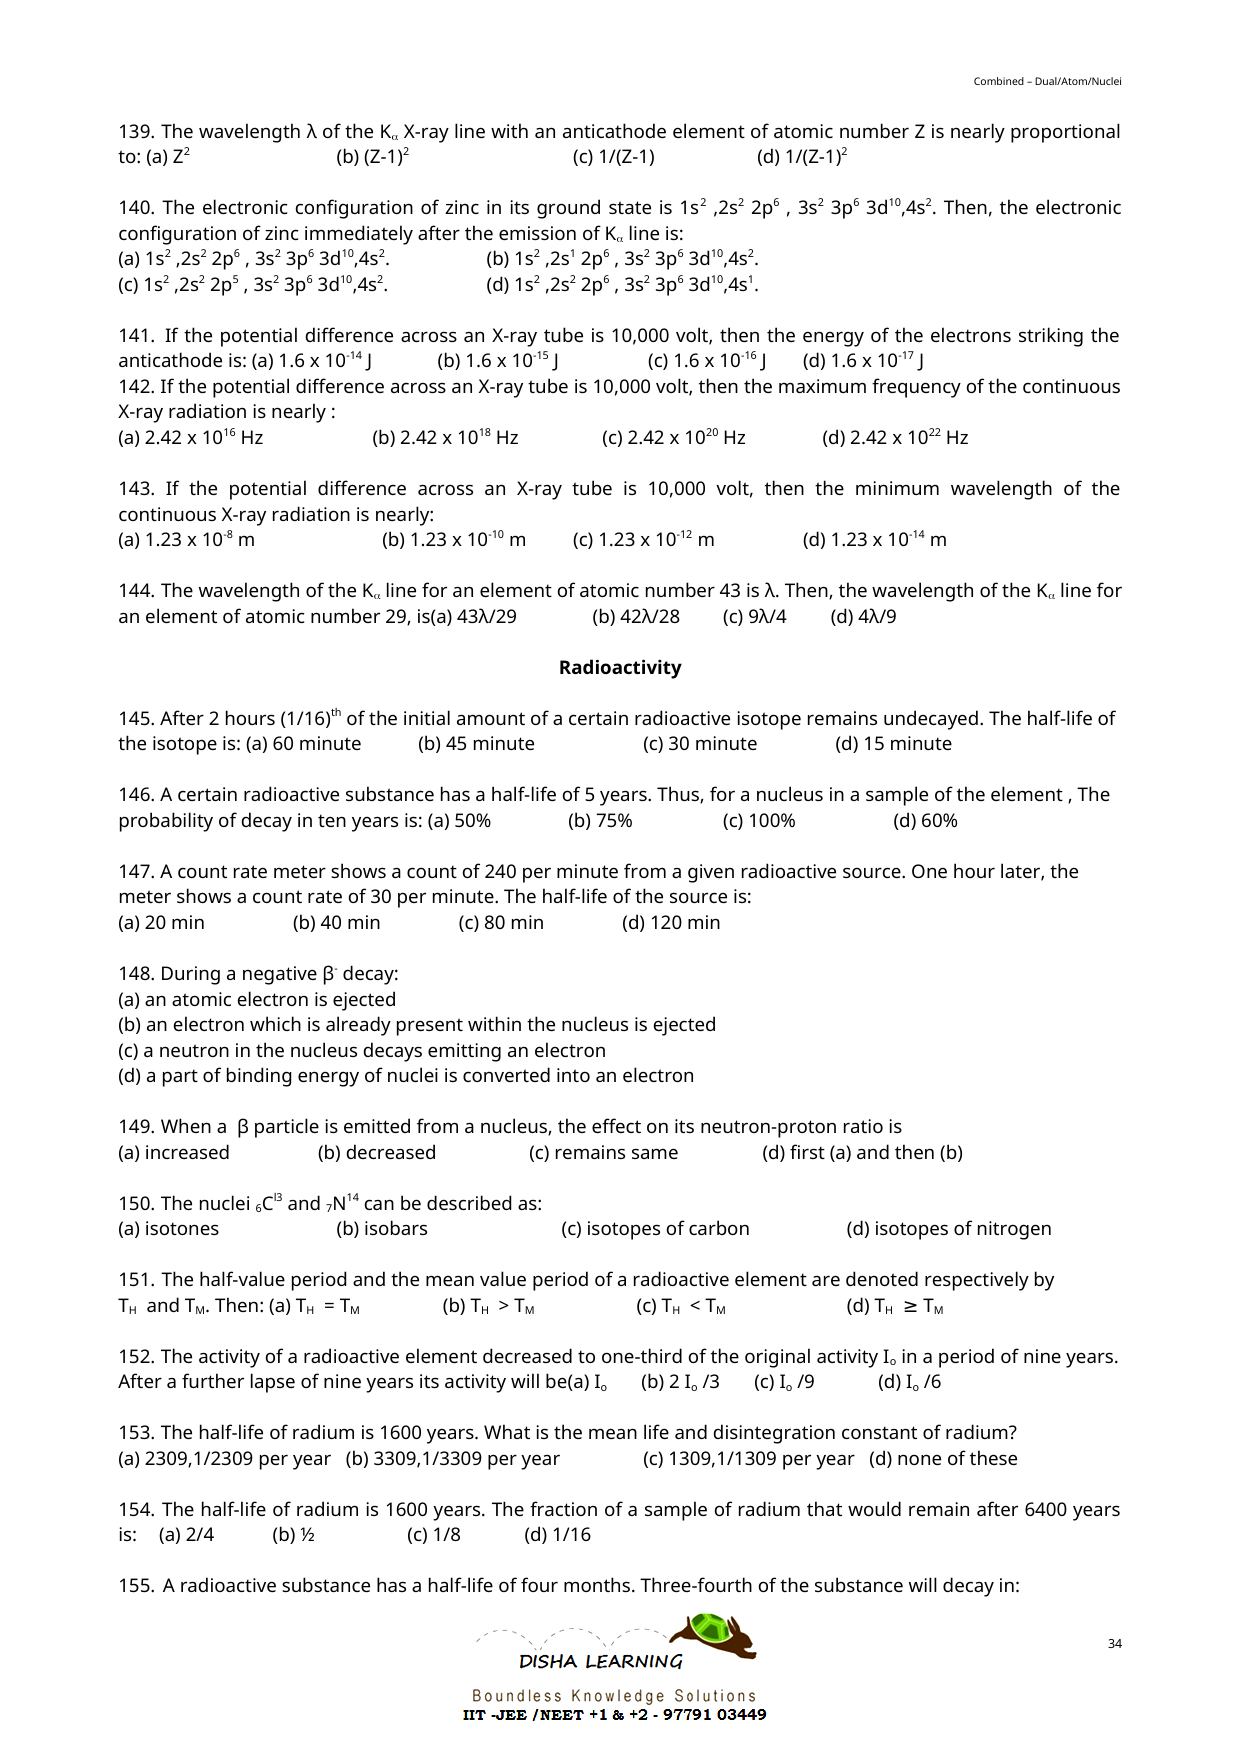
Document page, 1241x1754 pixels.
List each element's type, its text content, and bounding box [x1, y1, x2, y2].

text (c) 1s2 ,2s2 2p5 , 3s2 3p6 3d10,4s2. (d) 1s2 ,2s2 2p6 , 3s2 3p6 3d10,4s1. [118, 271, 1122, 297]
text TH and TM. Then: (a) TH = TM (b) TH > TM (c) TH < TM (d) TH ≥ TM [118, 1292, 1122, 1318]
text (a) isotones (b) isobars (c) isotopes of carbon (d) isotopes of nitrogen [118, 1216, 1122, 1241]
text 154. The half-life of radium is 1600 years. The fraction of a sample of radium that would remain after 6400 years is: (a) 2/4 (b) ½ (c) 1/8 (d) 1/16 [118, 1496, 1122, 1547]
text 143. If the potential difference across an X-ray tube is 10,000 volt, then the minimum wavelength of the continuous X-ray radiation is nearly: [118, 475, 1122, 526]
text (a) an atomic electron is ejected [118, 986, 1122, 1011]
text 152. The activity of a radioactive element decreased to one-third of the original activity Io in a period of nine years. After a further lapse of nine years its activity will be(a) Io (b) 2 Io /3 (c) Io /9 (d) Io /6 [118, 1343, 1122, 1394]
text 150. The nuclei 6Cl3 and 7N14 can be described as: [118, 1190, 1122, 1216]
text (a) 2.42 x 1016 Hz (b) 2.42 x 1018 Hz (c) 2.42 x 1020 Hz (d) 2.42 x 1022 Hz [118, 424, 1122, 450]
text 151. The half-value period and the mean value period of a radioactive element are denoted respectively by [118, 1267, 1122, 1292]
text (d) a part of binding energy of nuclei is converted into an electron [118, 1062, 1122, 1088]
text (a) increased (b) decreased (c) remains same (d) first (a) and then (b) [118, 1139, 1122, 1164]
text (a) 1s2 ,2s2 2p6 , 3s2 3p6 3d10,4s2. (b) 1s2 ,2s1 2p6 , 3s2 3p6 3d10,4s2. [118, 246, 1122, 271]
text (a) 2309,1/2309 per year (b) 3309,1/3309 per year (c) 1309,1/1309 per year (d) none of these [118, 1445, 1122, 1471]
text 149. When a β particle is emitted from a nucleus, the effect on its neutron-proton ratio is [118, 1113, 1122, 1139]
text (a) 1.23 x 10-8 m (b) 1.23 x 10-10 m (c) 1.23 x 10-12 m (d) 1.23 x 10-14 m [118, 526, 1122, 552]
text 144. The wavelength of the K line for an element of atomic number 43 is λ. Then, the wavelength of the K line for an element of atomic number 29, is(a) 43λ/29 (b) 42λ/28 (c) 9λ/4 (d) 4λ/9 [118, 577, 1122, 628]
text 145. After 2 hours (1/16)th of the initial amount of a certain radioactive isotope remains undecayed. The half-life of the isotope is: (a) 60 minute (b) 45 minute (c) 30 minute (d) 15 minute [118, 705, 1122, 756]
text 142. If the potential difference across an X-ray tube is 10,000 volt, then the maximum frequency of the continuous X-ray radiation is nearly : [118, 373, 1122, 424]
text 141. If the potential difference across an X-ray tube is 10,000 volt, then the energy of the electrons striking the anticathode is: (a) 1.6 x 10-14 J (b) 1.6 x 10-15 J (c) 1.6 x 10-16 J (d) 1.6 x 10-17 J [118, 322, 1122, 373]
text (b) an electron which is already present within the nucleus is ejected [118, 1011, 1122, 1037]
text 148. During a negative β- decay: [118, 960, 1122, 986]
text 140. The electronic configuration of zinc in its ground state is 1s2 ,2s2 2p6 , 3s2 3p6 3d10,4s2. Then, the electronic configuration of zinc immediately after the emission of K line is: [118, 195, 1122, 246]
text 139. The wavelength λ of the K X-ray line with an anticathode element of atomic number Z is nearly proportional to: (a) Z2 (b) (Z-1)2 (c) 1/(Z-1) (d) 1/(Z-1)2 [118, 118, 1122, 169]
text Radioactivity [118, 654, 1122, 679]
text 146. A certain radioactive substance has a half-life of 5 years. Thus, for a nucleus in a sample of the element , The probability of decay in ten years is: (a) 50% (b) 75% (c) 100% (d) 60% [118, 782, 1122, 833]
text (c) a neutron in the nucleus decays emitting an electron [118, 1037, 1122, 1062]
text (a) 20 min (b) 40 min (c) 80 min (d) 120 min [118, 909, 1122, 935]
text 147. A count rate meter shows a count of 240 per minute from a given radioactive source. One hour later, the meter shows a count rate of 30 per minute. The half-life of the source is: [118, 858, 1122, 909]
text 155. A radioactive substance has a half-life of four months. Three-fourth of the substance will decay in: [118, 1573, 1122, 1598]
text 153. The half-life of radium is 1600 years. What is the mean life and disintegration constant of radium? [118, 1420, 1122, 1445]
